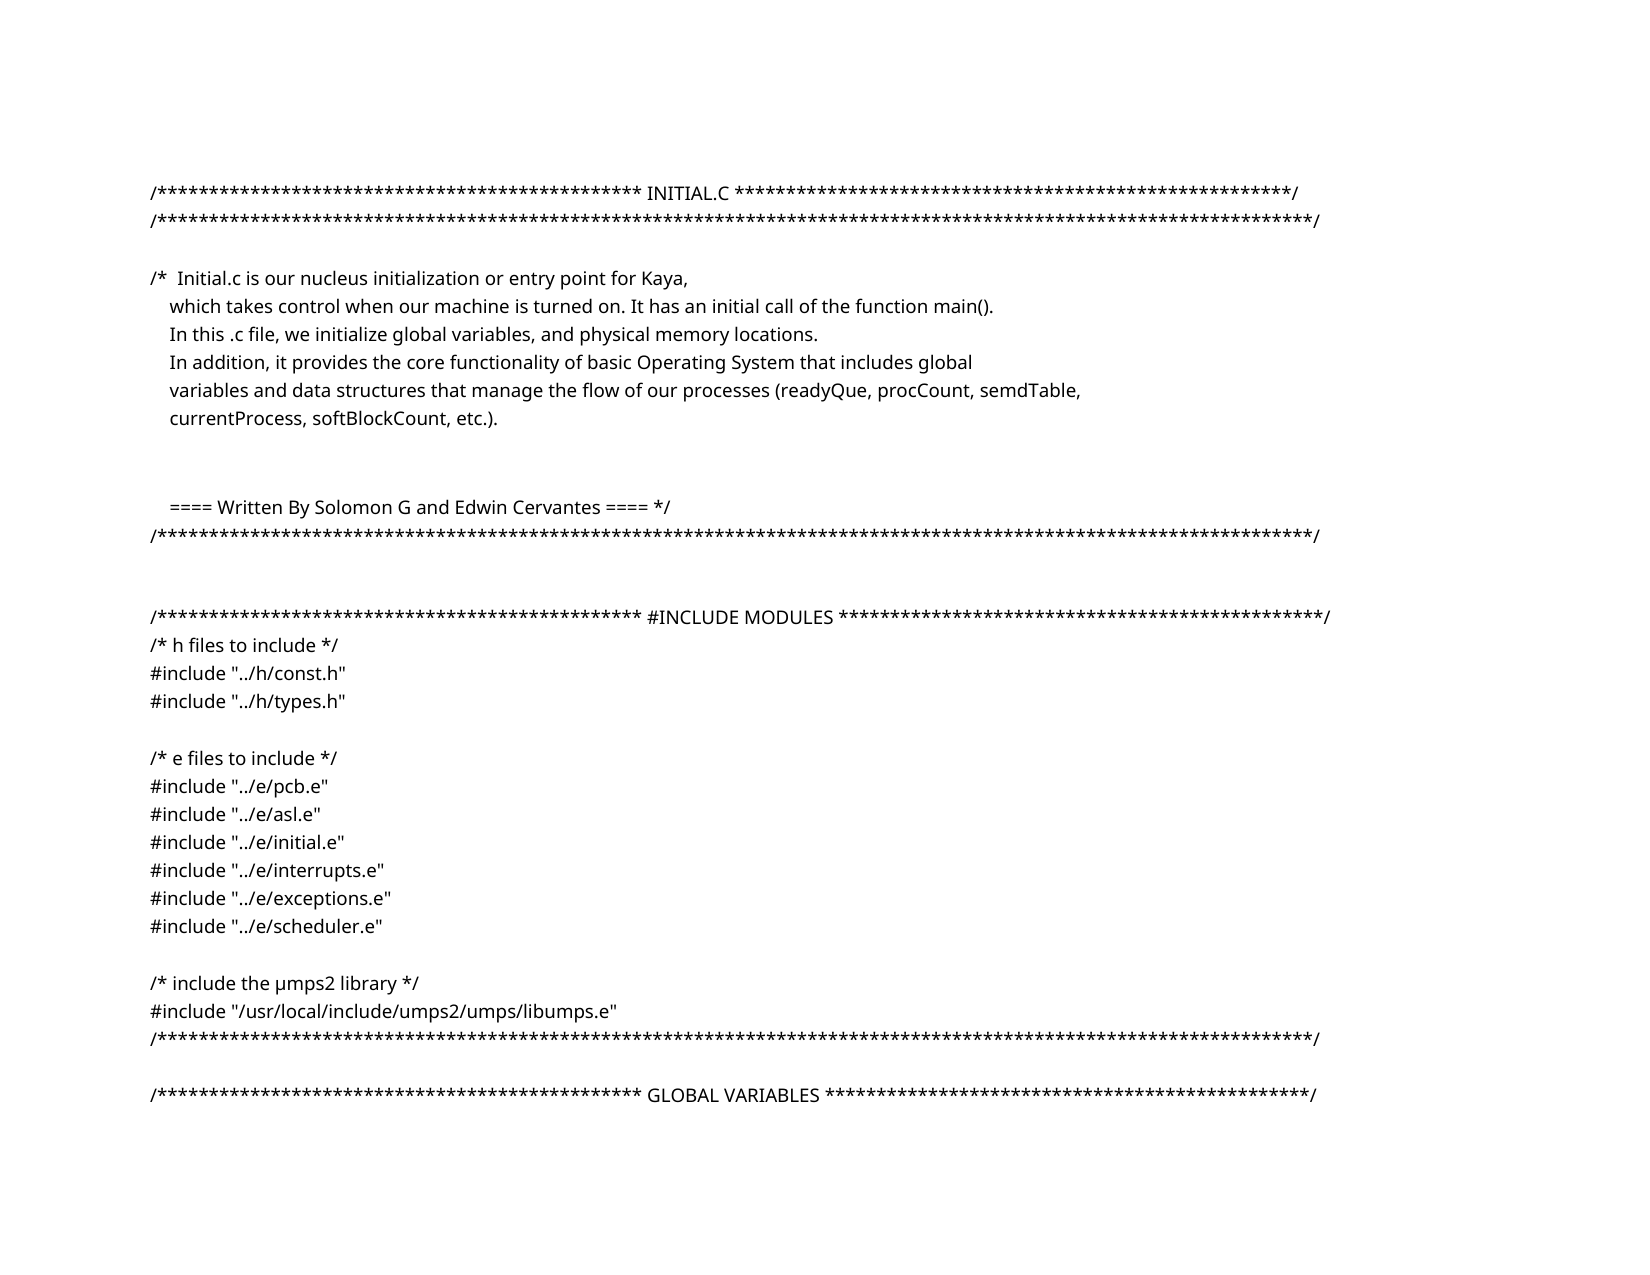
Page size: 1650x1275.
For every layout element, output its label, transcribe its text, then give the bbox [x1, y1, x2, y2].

text #include "/usr/local/include/umps2/umps/libumps.e" [150, 995, 1500, 1023]
text #include "../e/scheduler.e" [150, 911, 1500, 939]
text which takes control when our machine is turned on. It has an initial call of the function main(). [150, 291, 1500, 319]
text /*********************************************** INITIAL.C ******************************************************/ [150, 178, 1500, 206]
text #include "../h/types.h" [150, 686, 1500, 714]
text /* include the µmps2 library */ [150, 967, 1500, 995]
text ==== Written By Solomon G and Edwin Cervantes ==== */ [150, 492, 1500, 520]
text /****************************************************************************************************************/ [150, 1023, 1500, 1052]
text #include "../e/interrupts.e" [150, 855, 1500, 883]
text #include "../e/asl.e" [150, 798, 1500, 827]
text /*********************************************** GLOBAL VARIABLES ***********************************************/ [150, 1080, 1500, 1108]
text /* e files to include */ [150, 742, 1500, 770]
text #include "../e/pcb.e" [150, 770, 1500, 798]
text /* h files to include */ [150, 630, 1500, 658]
text #include "../e/exceptions.e" [150, 883, 1500, 911]
text In addition, it provides the core functionality of basic Operating System that includes global [150, 347, 1500, 375]
text /*********************************************** #INCLUDE MODULES ***********************************************/ [150, 602, 1500, 630]
text #include "../e/initial.e" [150, 827, 1500, 855]
text /****************************************************************************************************************/ [150, 520, 1500, 548]
text variables and data structures that manage the flow of our processes (readyQue, procCount, semdTable, [150, 375, 1500, 403]
text In this .c file, we initialize global variables, and physical memory locations. [150, 319, 1500, 347]
text currentProcess, softBlockCount, etc.). [150, 403, 1500, 431]
text /****************************************************************************************************************/ [150, 206, 1500, 234]
text /* Initial.c is our nucleus initialization or entry point for Kaya, [150, 262, 1500, 291]
text #include "../h/const.h" [150, 658, 1500, 686]
